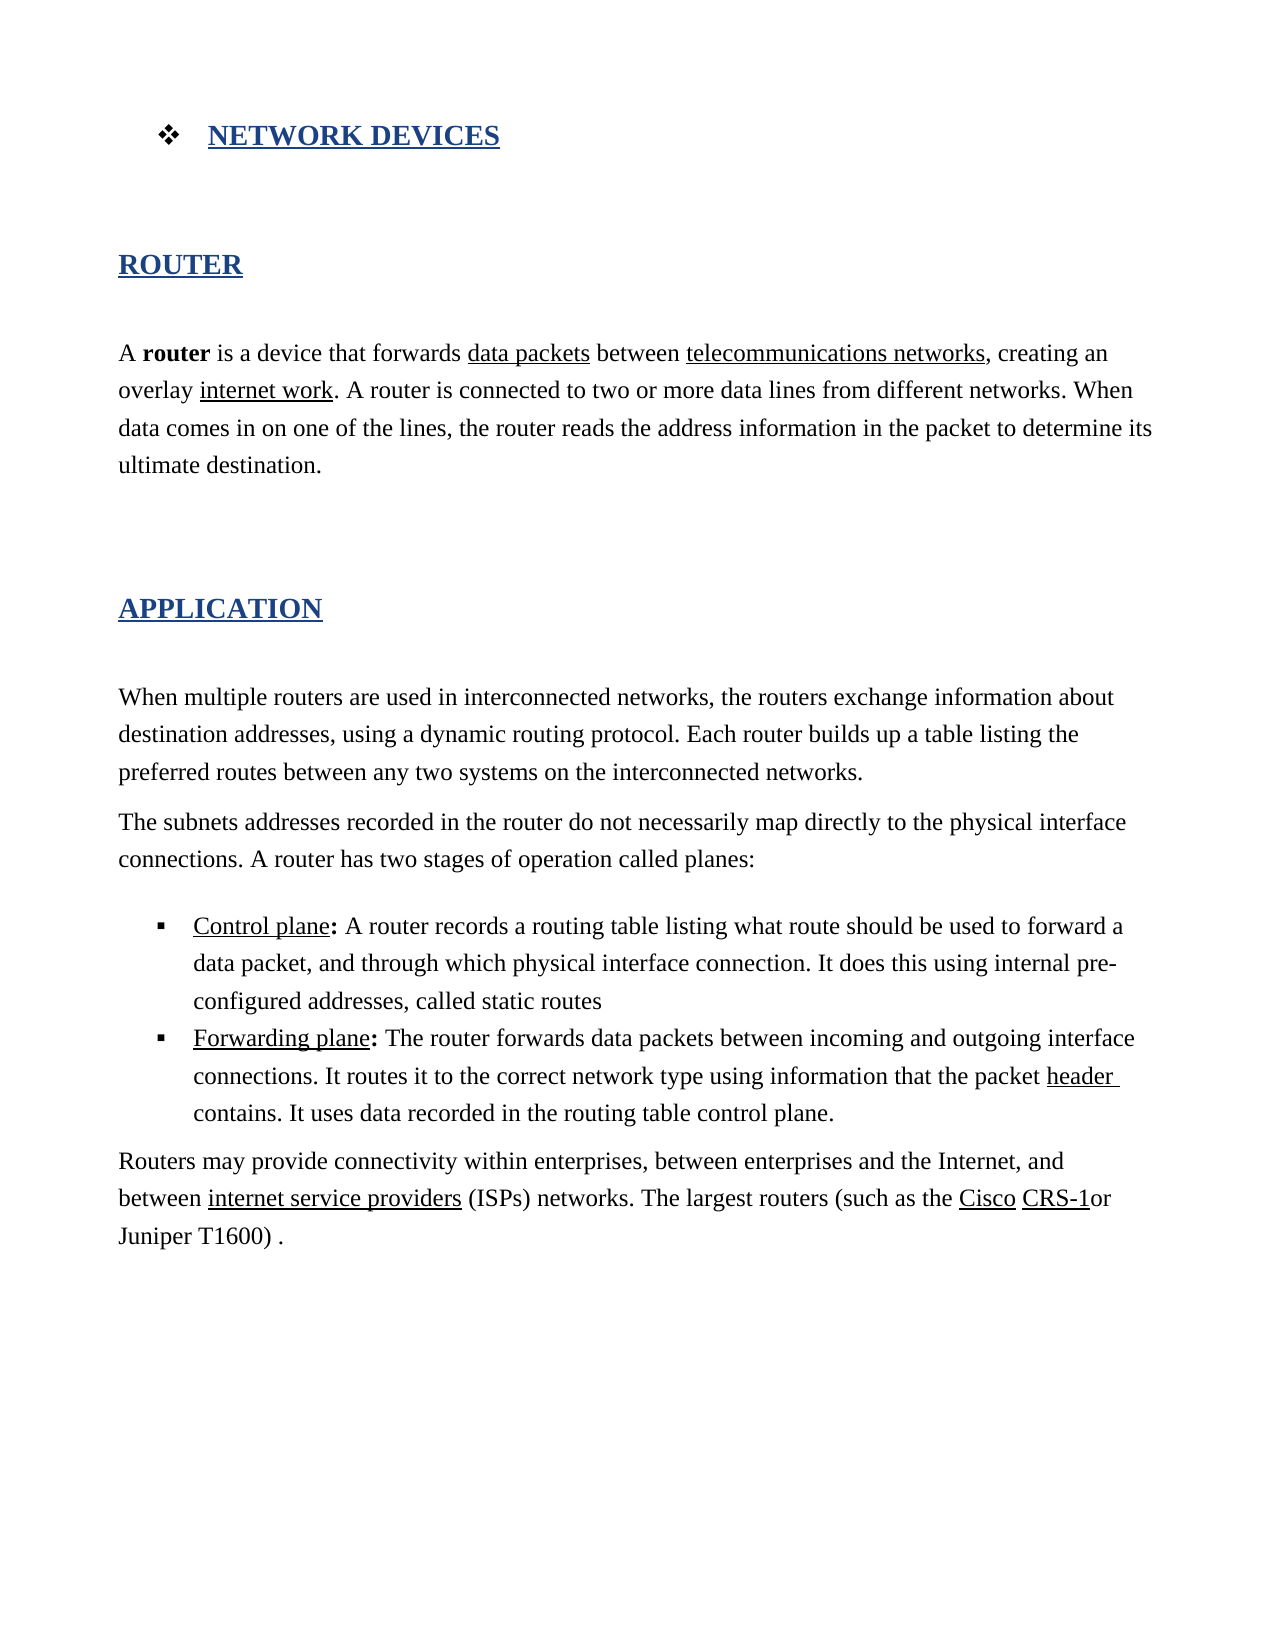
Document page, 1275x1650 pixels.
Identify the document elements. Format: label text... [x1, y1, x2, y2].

text ROUTER [118, 247, 1157, 281]
text A router is a device that forwards data packets between telecommunications networks, creating an overlay internet work. A router is connected to two or more data lines from different networks. When data comes in on one of the lines, the router reads the address information in the packet to determine its ultimate destination. [118, 329, 1157, 479]
list Control plane: A router records a routing table listing what route should be used to forward a data packet, and through which physical interface connection. It does this using internal pre-configured addresses, called static routes [156, 902, 1157, 1014]
text When multiple routers are used in interconnected networks, the routers exchange information about destination addresses, using a dynamic routing protocol. Each router builds up a table listing the preferred routes between any two systems on the interconnected networks. [118, 673, 1157, 785]
text Routers may provide connectivity within enterprises, between enterprises and the Internet, and between internet service providers (ISPs) networks. The largest routers (such as the Cisco CRS-1or Juniper T1600) . [118, 1137, 1157, 1249]
list NETWORK DEVICES [156, 118, 1157, 152]
text The subnets addresses recorded in the router do not necessarily map directly to the physical interface connections. A router has two stages of operation called planes: [118, 798, 1157, 873]
list Forwarding plane: The router forwards data packets between incoming and outgoing interface connections. It routes it to the correct network type using information that the packet header contains. It uses data recorded in the routing table control plane. [156, 1014, 1157, 1127]
text APPLICATION [118, 591, 1157, 625]
